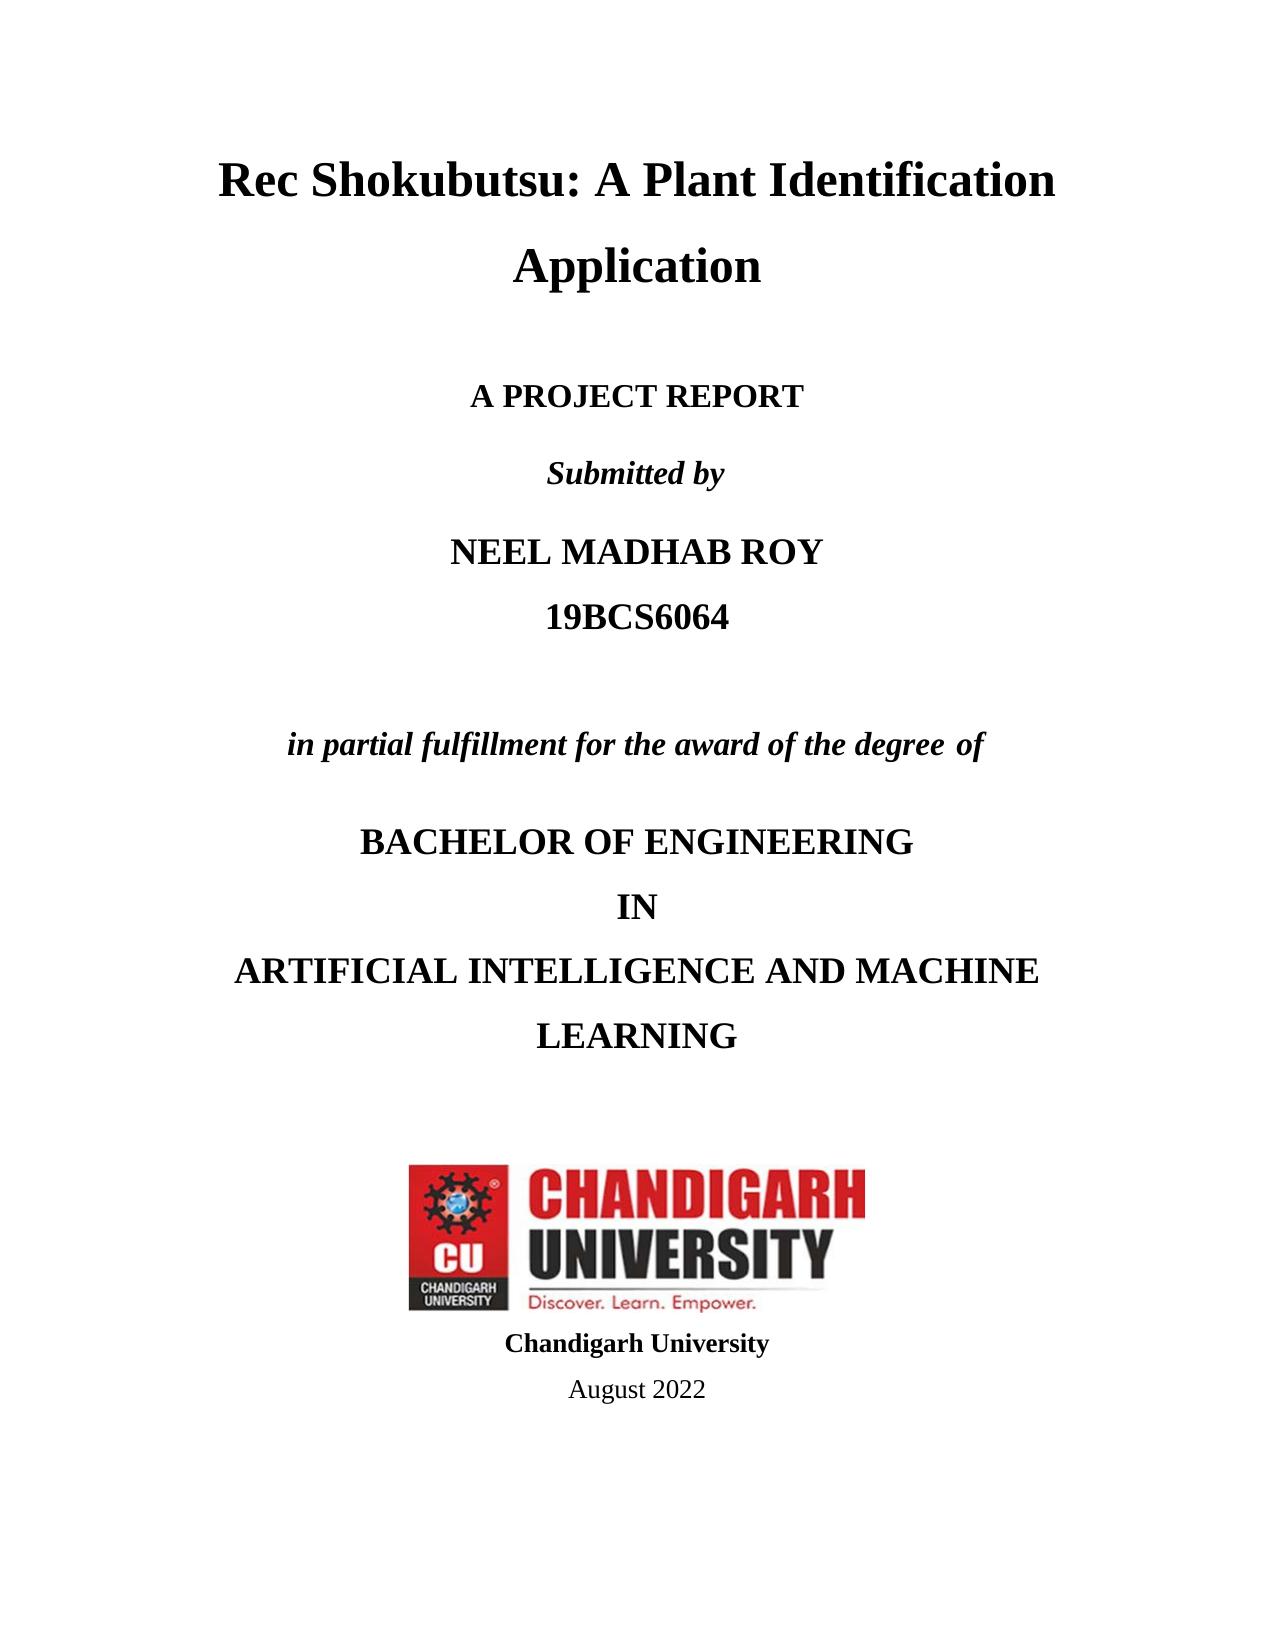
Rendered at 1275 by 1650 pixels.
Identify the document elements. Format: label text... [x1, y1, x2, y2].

text A PROJECT REPORT [150, 376, 1124, 415]
text NEEL MADHAB ROY [150, 530, 1124, 573]
text August 2022 [150, 1374, 1124, 1405]
text Rec Shokubutsu: A Plant Identification Application [150, 150, 1124, 294]
text Submitted by [150, 453, 1124, 491]
text BACHELOR OF ENGINEERING [150, 819, 1124, 863]
text IN [150, 884, 1124, 927]
text Chandigarh University [150, 1327, 1124, 1358]
picture [408, 1164, 866, 1313]
text 19BCS6064 [150, 594, 1124, 637]
text ARTIFICIAL INTELLIGENCE AND MACHINE LEARNING [150, 949, 1124, 1057]
text in partial fulfillment for the award of the degree of [150, 724, 1124, 762]
